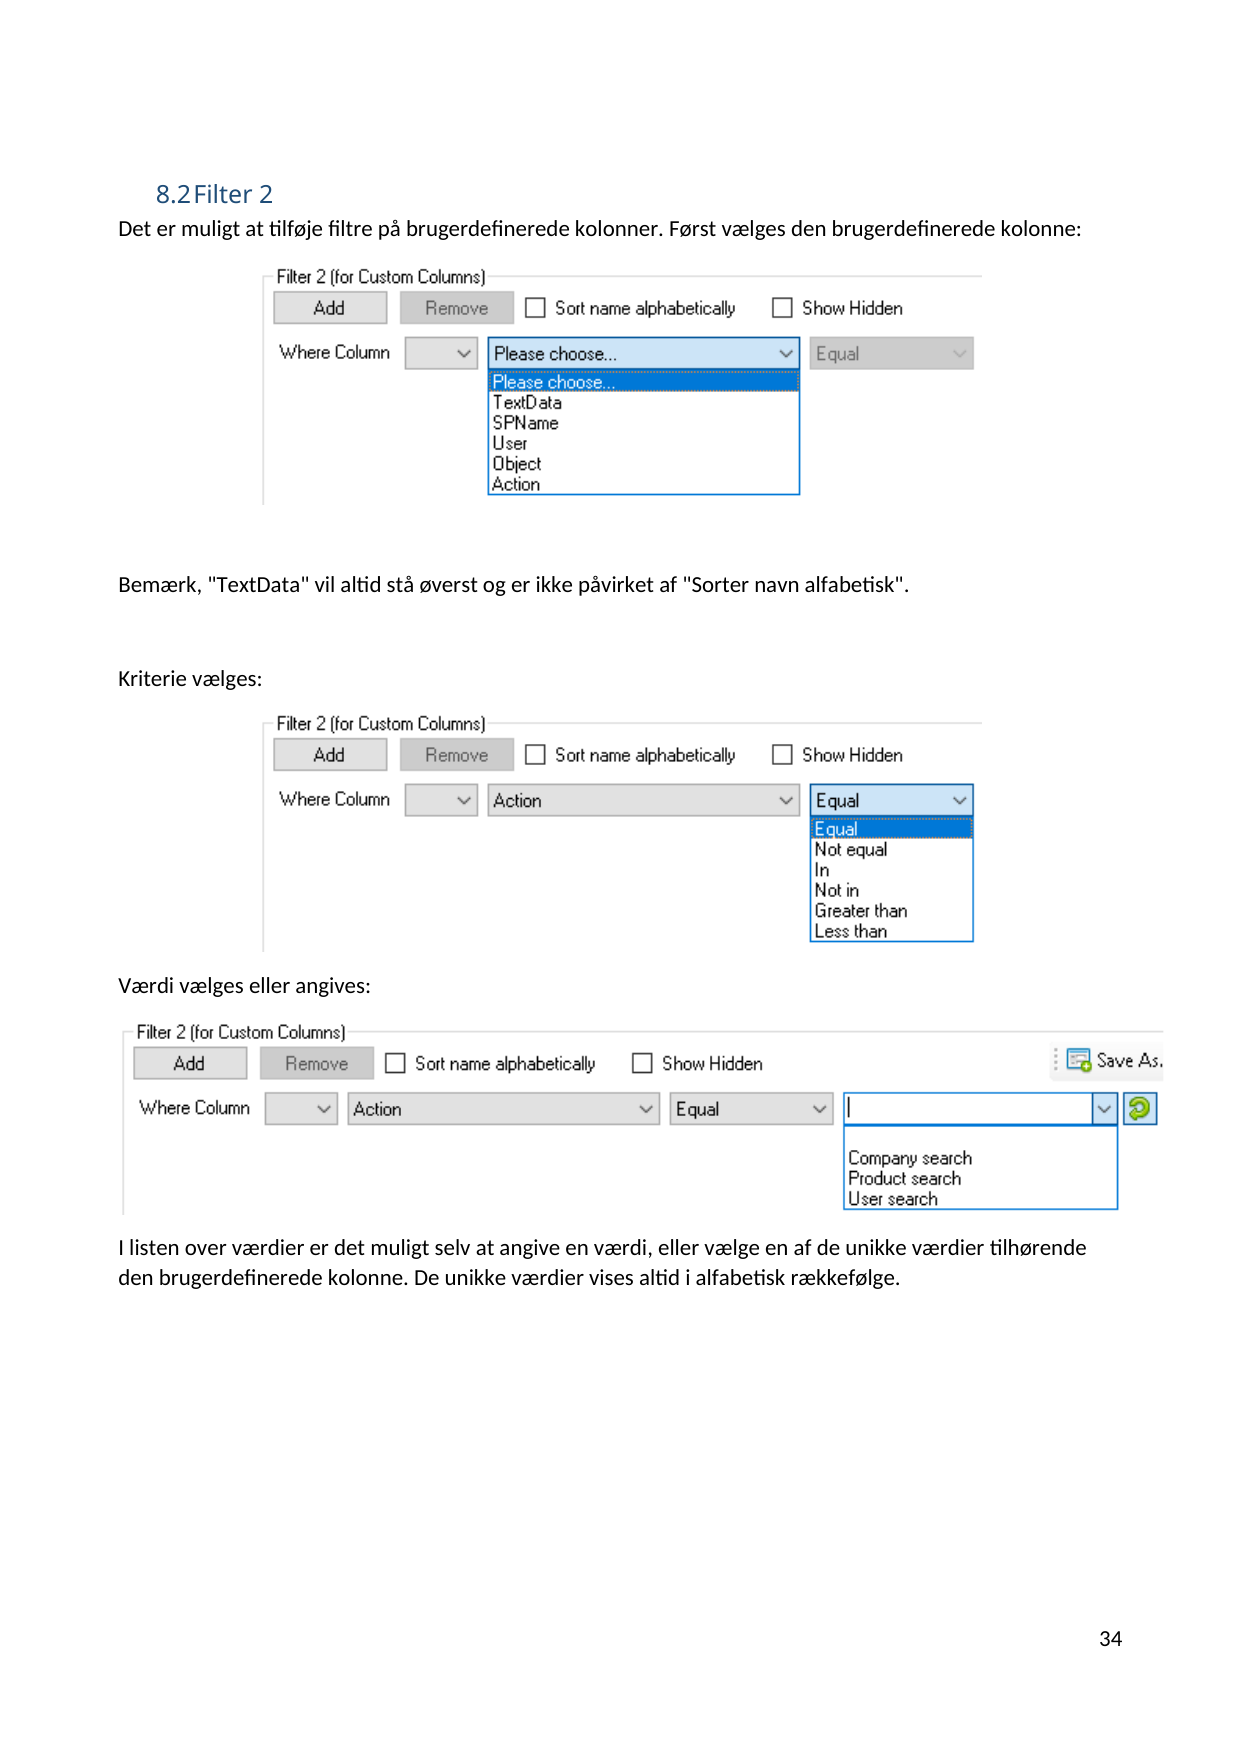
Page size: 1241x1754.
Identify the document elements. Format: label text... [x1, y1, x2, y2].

picture [258, 711, 982, 952]
text I listen over værdier er det muligt selv at angive en værdi, eller vælge en af de unikke værdier tilhørende den brugerdefinerede kolonne. De unikke værdier vises altid i alfabetisk rækkefølge. [118, 1233, 1122, 1291]
text Det er muligt at tilføje filtre på brugerdefinerede kolonner. Først vælges den brugerdefinerede kolonne: [118, 214, 1122, 242]
text Kriterie vælges: [118, 664, 1122, 692]
text Værdi vælges eller angives: [118, 971, 1122, 999]
picture [258, 260, 982, 505]
subtitle Filter 2 [156, 177, 1122, 211]
text Bemærk, "TextData" vil altid stå øverst og er ikke påvirket af "Sorter navn alfabetisk". [118, 570, 1122, 598]
picture [118, 1017, 1164, 1215]
